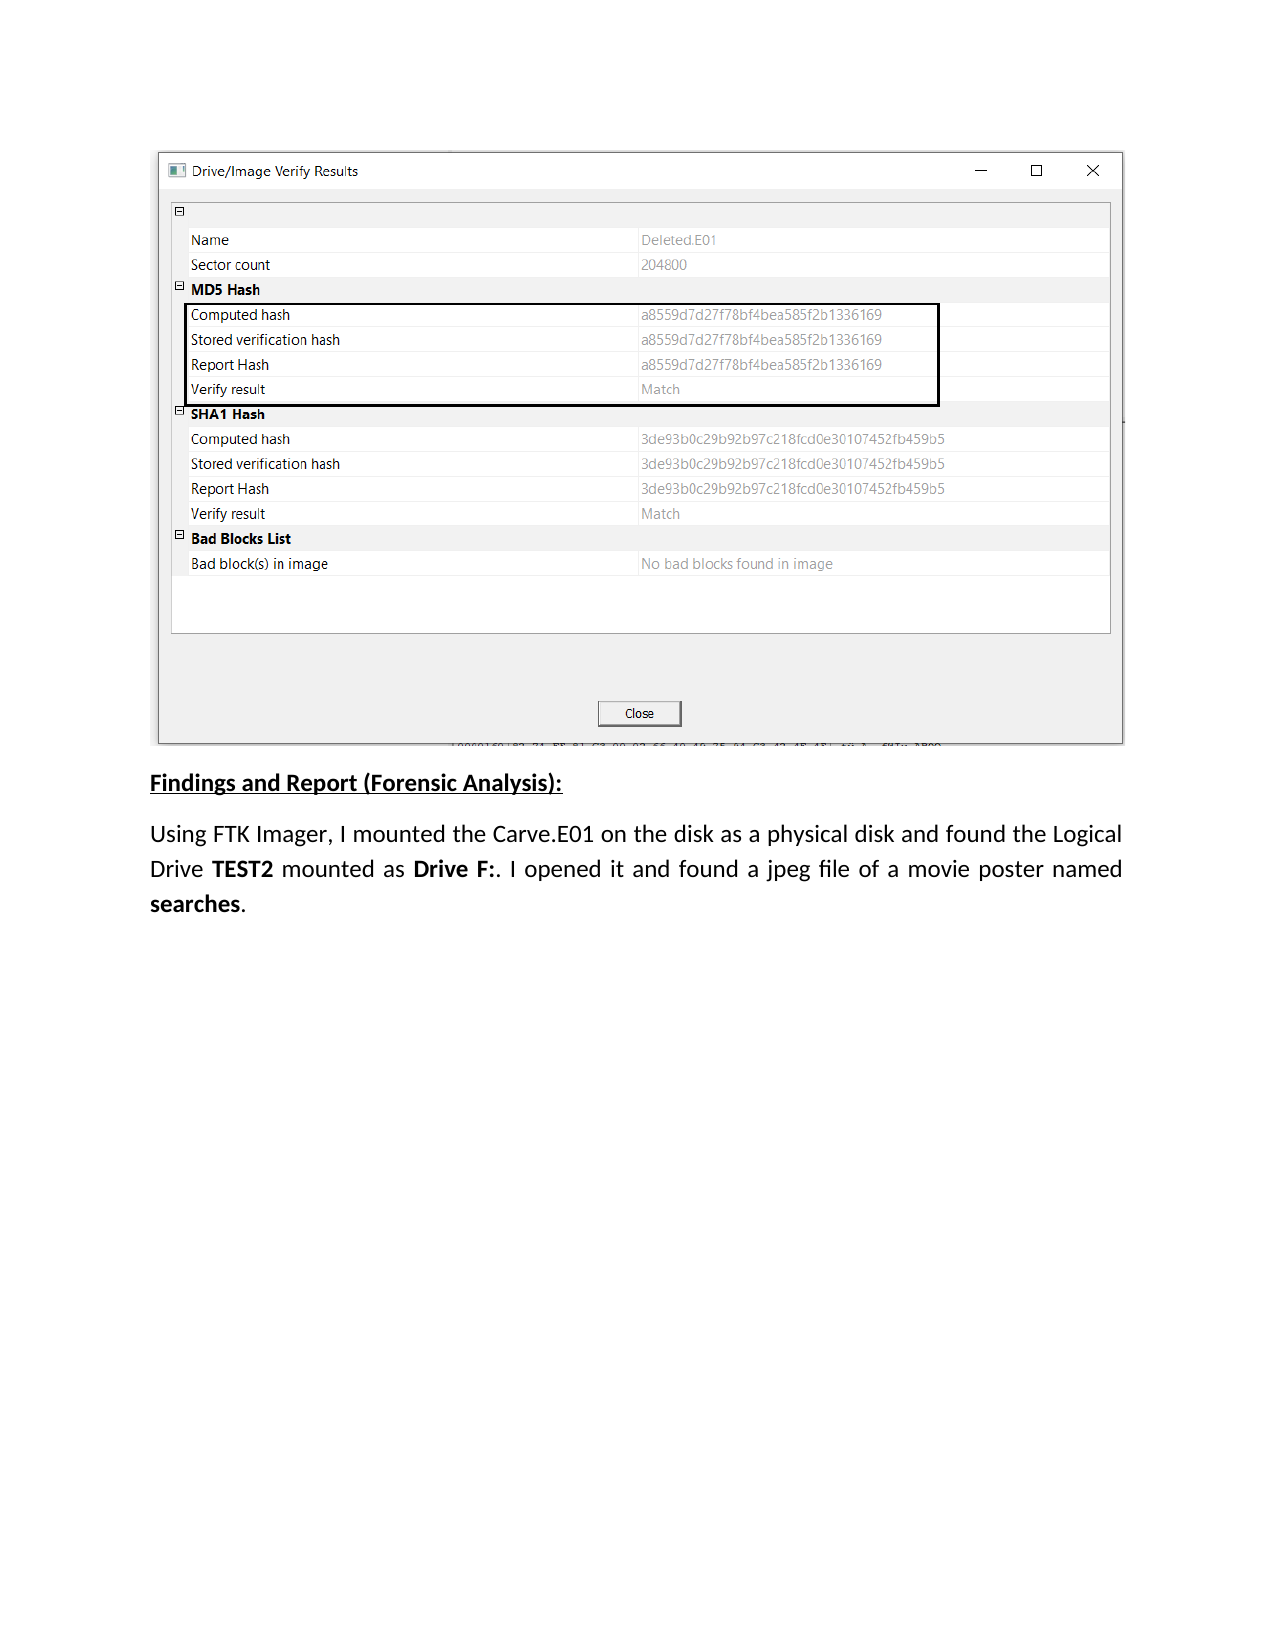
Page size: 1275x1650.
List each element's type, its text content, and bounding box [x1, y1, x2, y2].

picture [150, 150, 1125, 746]
text Using FTK Imager, I mounted the Carve.E01 on the disk as a physical disk and found the Logical Drive TEST2 mounted as Drive F:. I opened it and found a jpeg file of a movie poster named searches. [150, 818, 1125, 919]
text Findings and Report (Forensic Analysis): [150, 767, 1125, 797]
